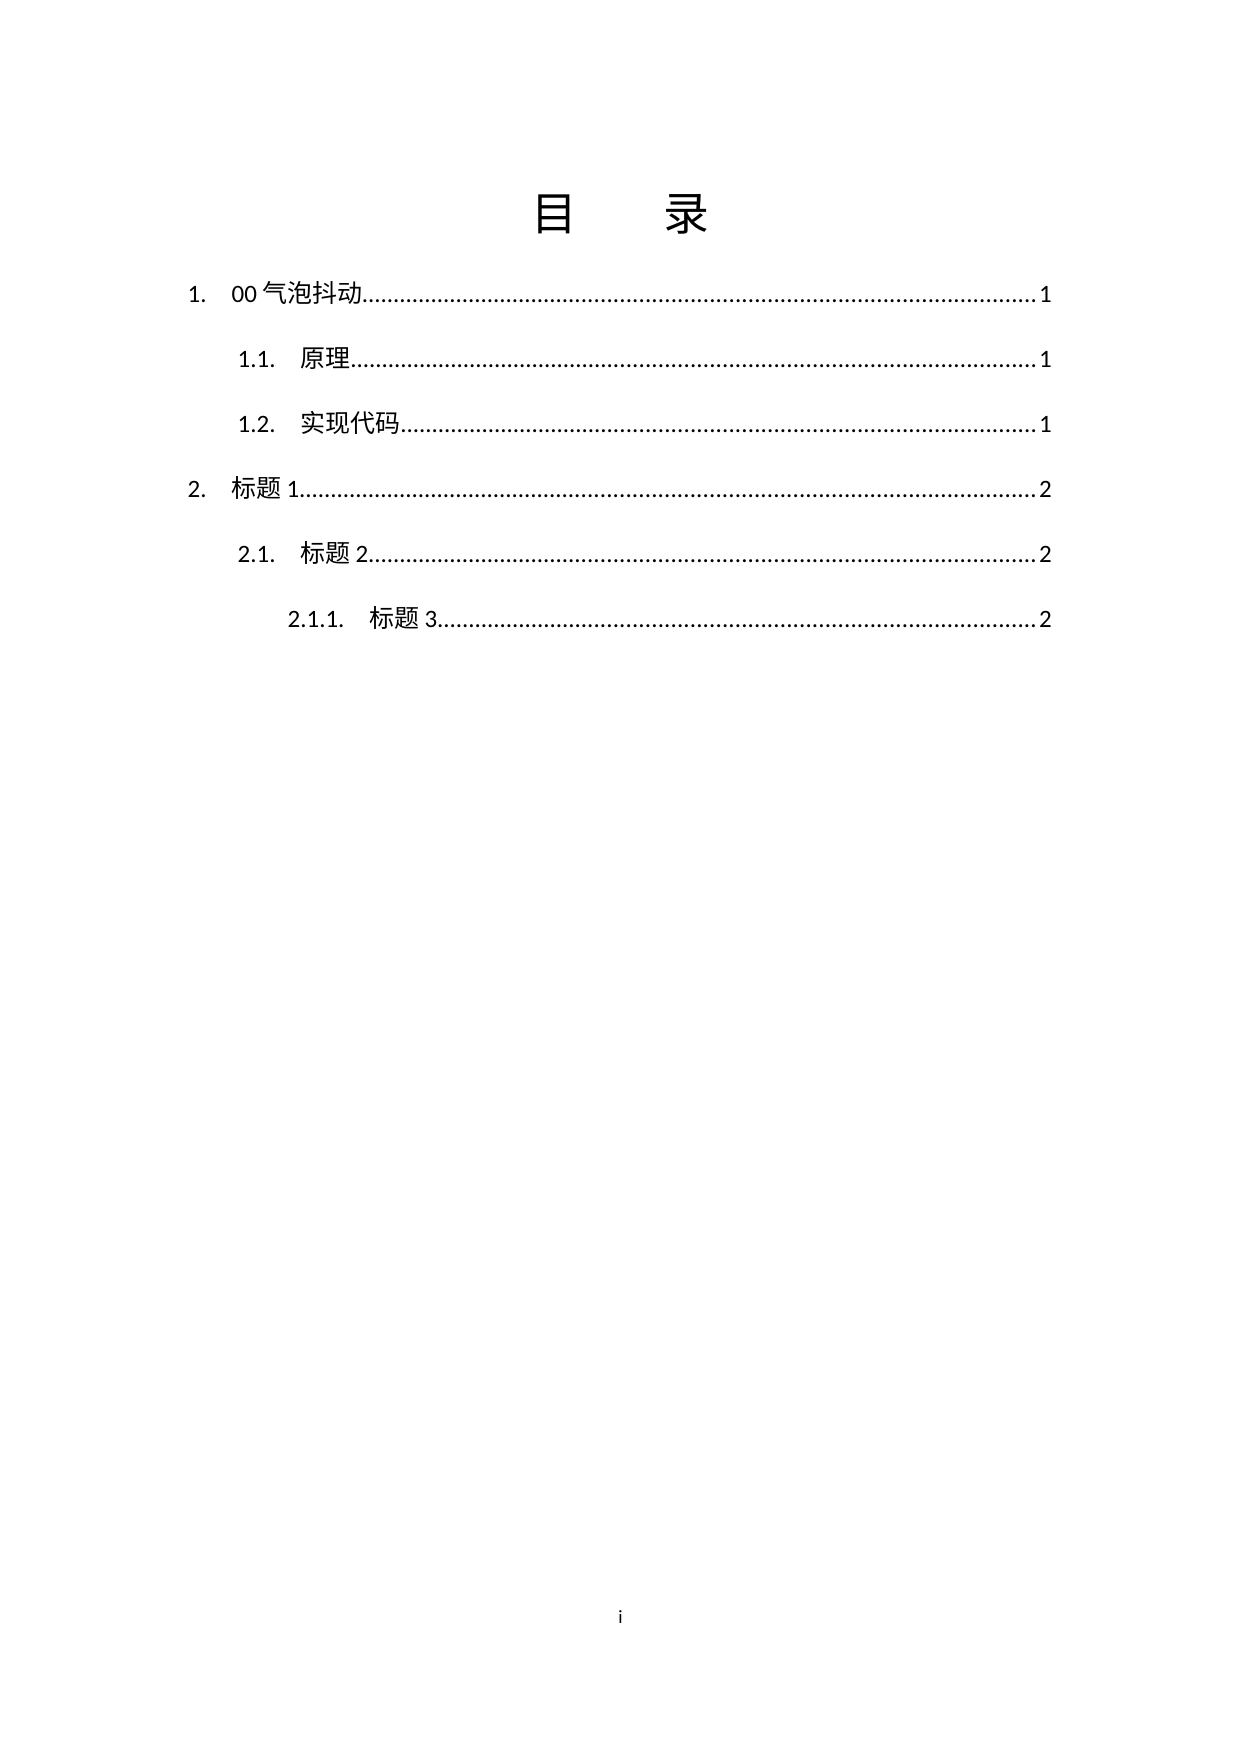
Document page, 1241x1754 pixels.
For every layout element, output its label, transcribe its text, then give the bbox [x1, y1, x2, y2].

text 1.1. 原理 1 [237, 324, 1053, 389]
text 目 录 [187, 162, 1053, 259]
text 1.2. 实现代码 1 [237, 389, 1053, 454]
text 2.1.1. 标题3 2 [287, 584, 1053, 649]
text 2. 标题1 2 [187, 454, 1053, 519]
text 2.1. 标题2 2 [237, 519, 1053, 584]
text 1. 00气泡抖动 1 [187, 259, 1053, 324]
